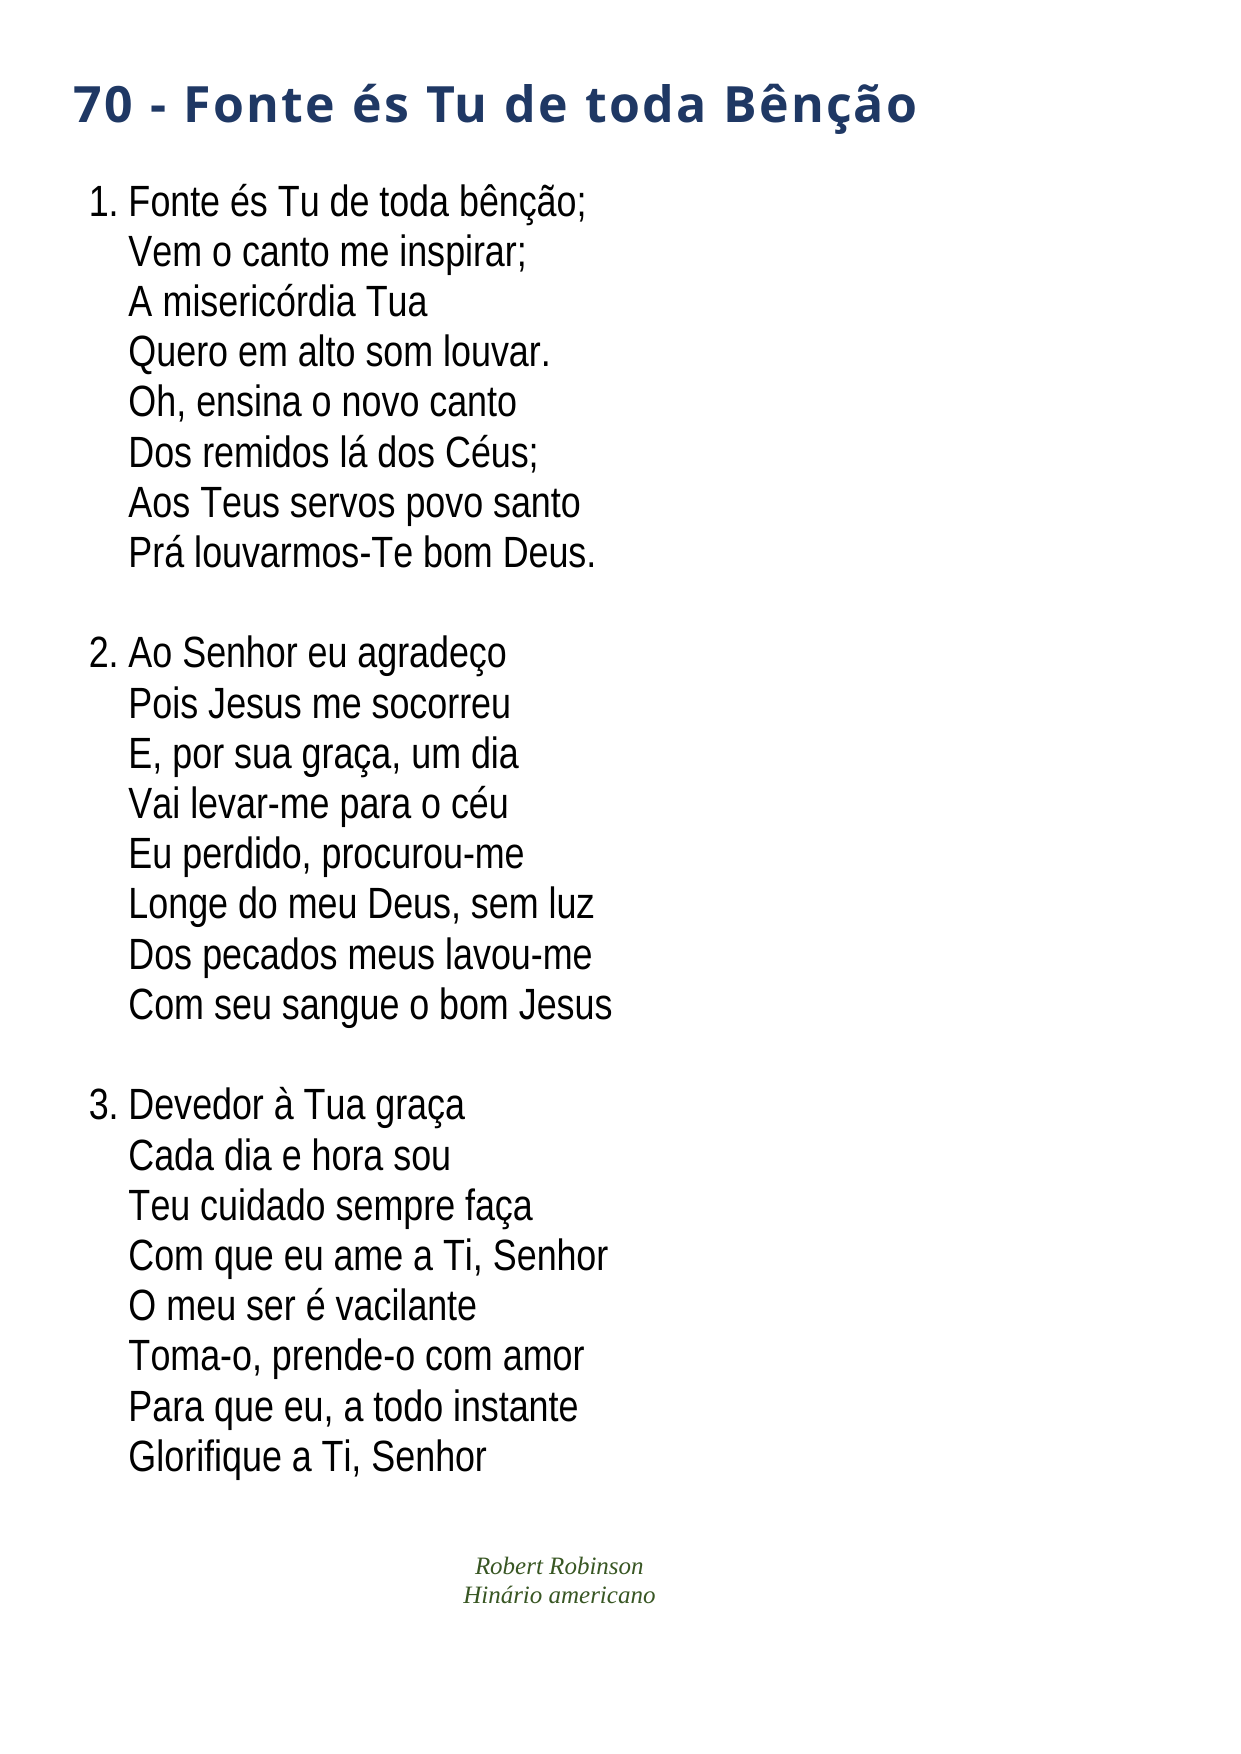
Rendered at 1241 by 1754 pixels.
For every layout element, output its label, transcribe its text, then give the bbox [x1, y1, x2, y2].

text Dos remidos lá dos Céus; [88, 426, 1137, 476]
text 1. Fonte és Tu de toda bênção; [88, 175, 1137, 225]
text Glorifique a Ti, Senhor [88, 1430, 1137, 1480]
text Longe do meu Deus, sem luz [88, 878, 1137, 928]
text 2. Ao Senhor eu agradeço [88, 627, 1137, 677]
text Quero em alto som louvar. [88, 326, 1137, 376]
text Com que eu ame a Ti, Senhor [88, 1229, 1137, 1279]
text Dos pecados meus lavou-me [88, 928, 1137, 978]
text Prá louvarmos-Te bom Deus. [88, 526, 1137, 577]
text Pois Jesus me socorreu [88, 677, 1137, 727]
text Robert Robinson Hinário americano [74, 1551, 1047, 1609]
text O meu ser é vacilante [88, 1279, 1137, 1330]
text Eu perdido, procurou-me [88, 828, 1137, 878]
text Toma-o, prende-o com amor [88, 1330, 1137, 1380]
text Cada dia e hora sou [88, 1129, 1137, 1179]
text Com seu sangue o bom Jesus [88, 978, 1137, 1079]
text Vai levar-me para o céu [88, 777, 1137, 828]
text Para que eu, a todo instante [88, 1380, 1137, 1430]
text Aos Teus servos povo santo [88, 476, 1137, 526]
text Oh, ensina o novo canto [88, 376, 1137, 426]
text Teu cuidado sempre faça [88, 1179, 1137, 1229]
text E, por sua graça, um dia [88, 727, 1137, 777]
subtitle 70 - Fonte és Tu de toda Bênção [74, 69, 1137, 137]
text Vem o canto me inspirar; [88, 225, 1137, 275]
text 3. Devedor à Tua graça [88, 1079, 1137, 1129]
text A misericórdia Tua [88, 275, 1137, 326]
